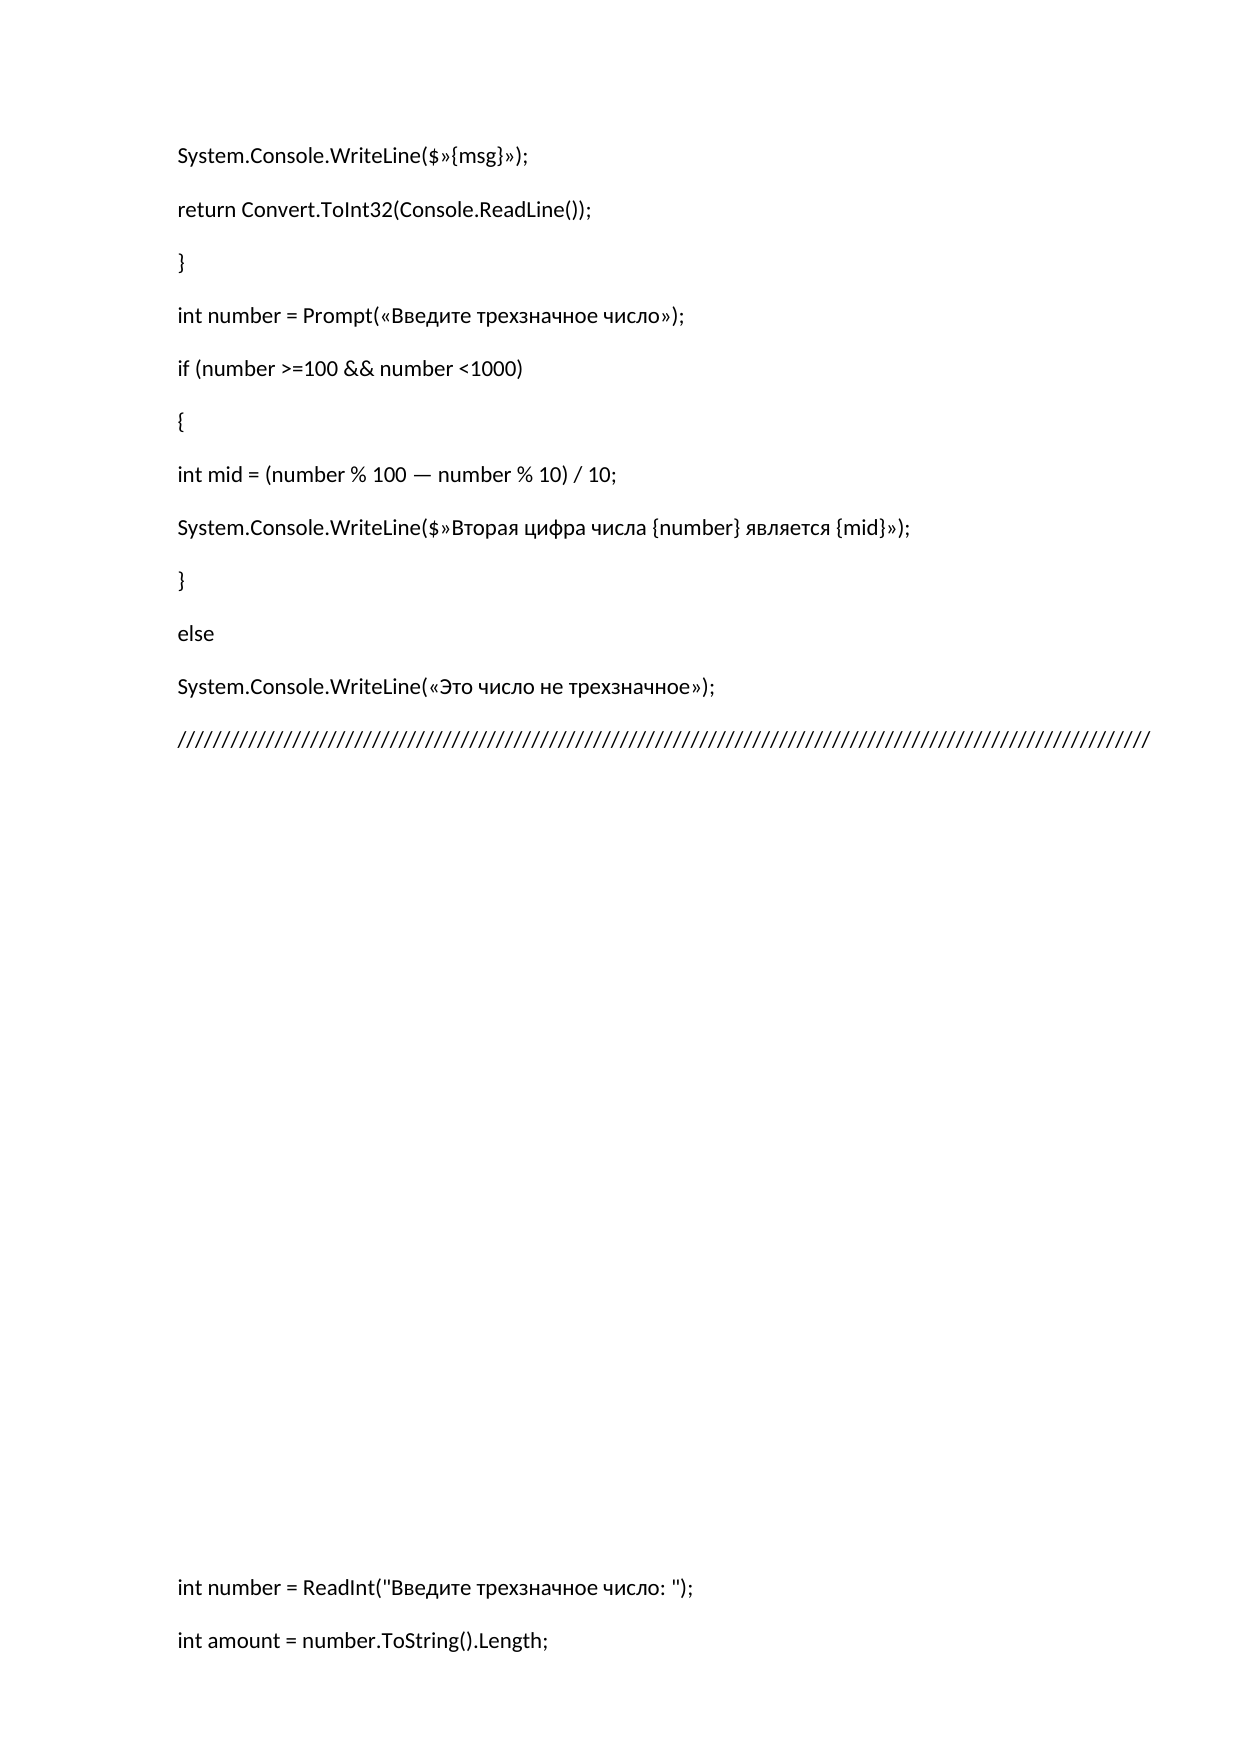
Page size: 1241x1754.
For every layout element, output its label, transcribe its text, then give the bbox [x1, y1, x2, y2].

text System.Console.WriteLine(«Это число не трехзначное»); [177, 672, 1152, 700]
text int amount = number.ToString().Length; [177, 1626, 1152, 1654]
text else [177, 619, 1152, 647]
text System.Console.WriteLine($»Вторая цифра числа {number} является {mid}»); [177, 513, 1152, 541]
text System.Console.WriteLine($»{msg}»); [177, 142, 1152, 170]
text int number = Prompt(«Введите трехзначное число»); [177, 301, 1152, 329]
text { [177, 407, 1152, 435]
text } [177, 248, 1152, 276]
text ////////////////////////////////////////////////////////////////////////////////////////////////////////////// [177, 725, 1152, 753]
text int mid = (number % 100 — number % 10) / 10; [177, 460, 1152, 488]
text if (number >=100 && number <1000) [177, 354, 1152, 382]
text } [177, 566, 1152, 594]
text int number = ReadInt("Введите трехзначное число: "); [177, 1573, 1152, 1601]
text return Convert.ToInt32(Console.ReadLine()); [177, 195, 1152, 223]
